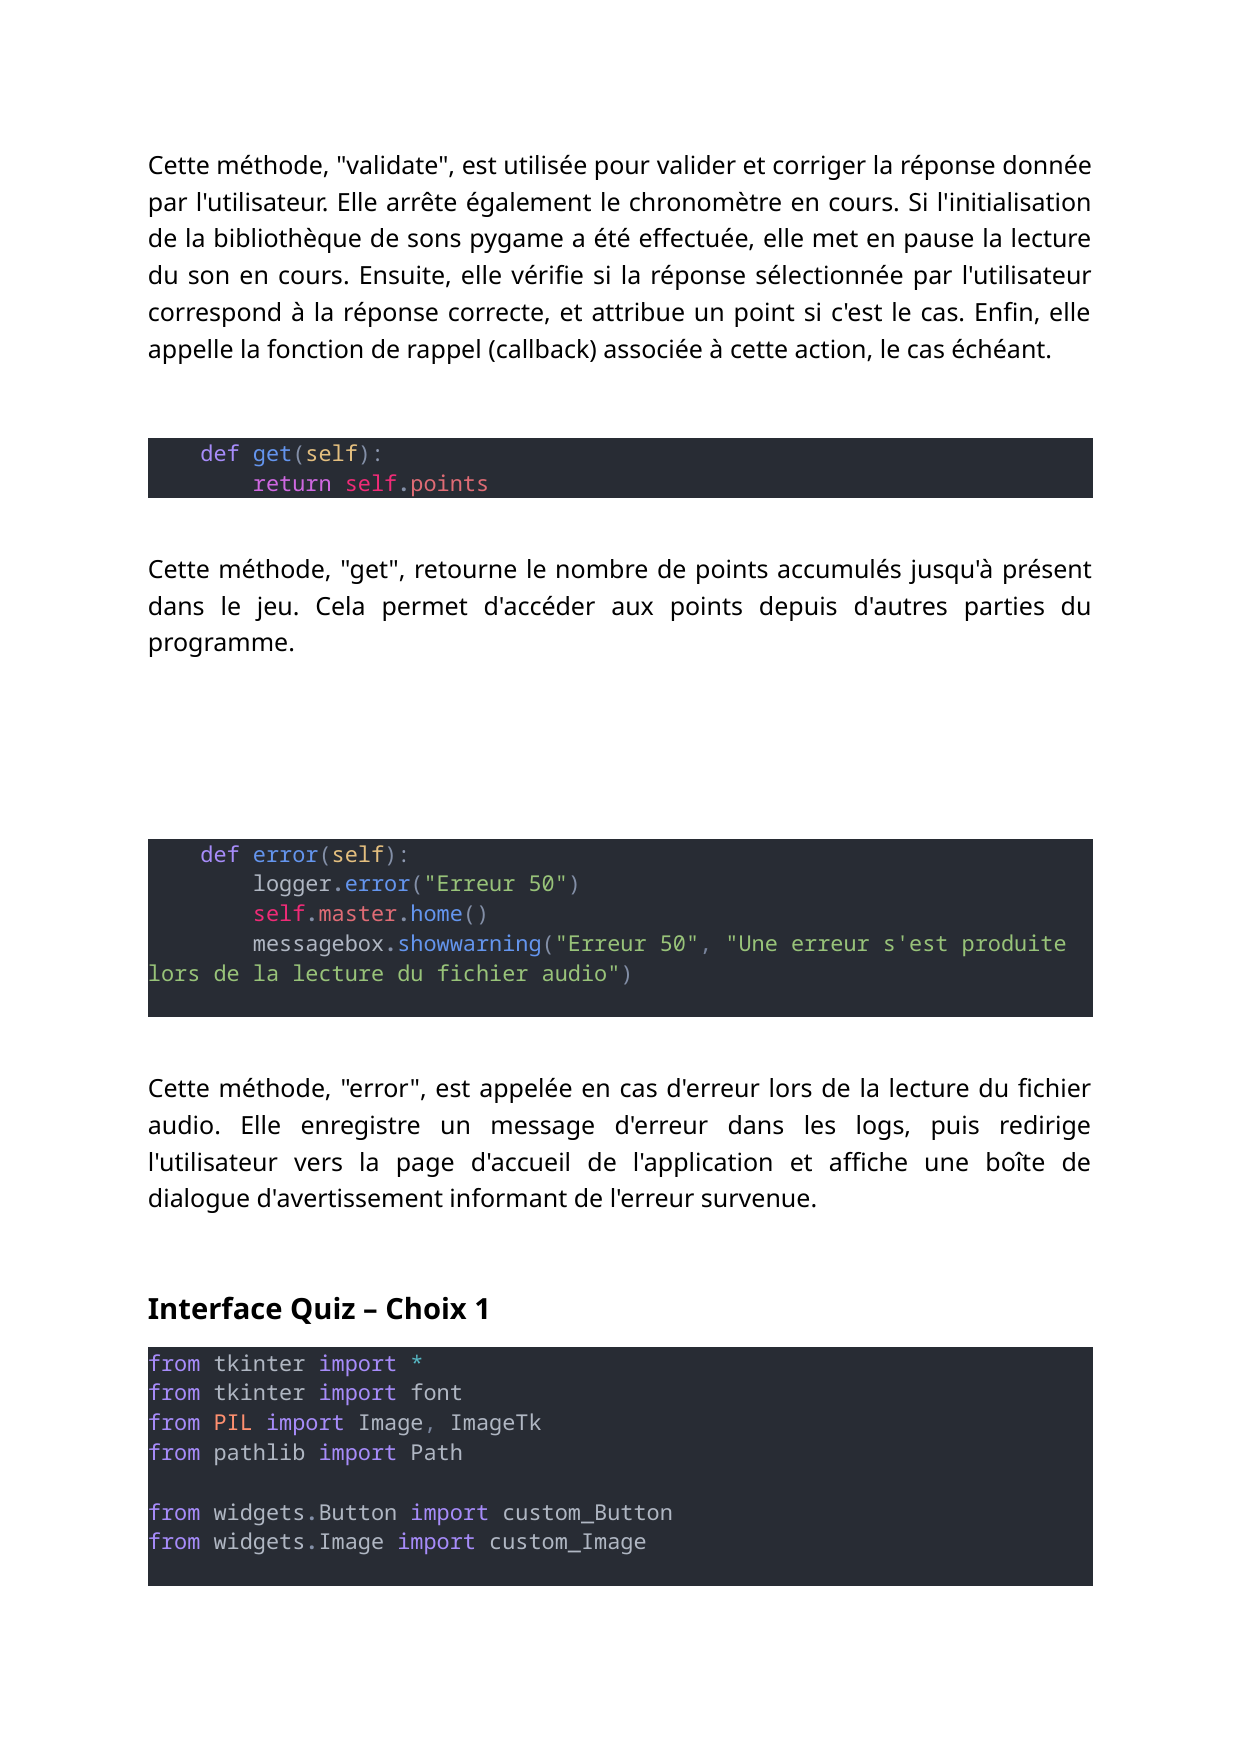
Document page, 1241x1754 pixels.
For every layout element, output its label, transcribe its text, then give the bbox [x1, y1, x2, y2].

text from widgets.Image import custom_Image [148, 1526, 1093, 1556]
text def get(self): [148, 438, 1093, 468]
text def error(self): [148, 839, 1093, 868]
text messagebox.showwarning("Erreur 50", "Une erreur s'est produite lors de la lecture du fichier audio") [148, 928, 1093, 988]
text Cette méthode, "validate", est utilisée pour valider et corriger la réponse donnée par l'utilisateur. Elle arrête également le chronomètre en cours. Si l'initialisation de la bibliothèque de sons pygame a été effectuée, elle met en pause la lecture du son en cours. Ensuite, elle vérifie si la réponse sélectionnée par l'utilisateur correspond à la réponse correcte, et attribue un point si c'est le cas. Enfin, elle appelle la fonction de rappel (callback) associée à cette action, le cas échéant. [148, 148, 1093, 366]
text Cette méthode, "get", retourne le nombre de points accumulés jusqu'à présent dans le jeu. Cela permet d'accéder aux points depuis d'autres parties du programme. [148, 551, 1093, 659]
text return self.points [148, 468, 1093, 498]
text from tkinter import * [148, 1347, 1093, 1377]
text self.master.home() [148, 898, 1093, 928]
text Cette méthode, "error", est appelée en cas d'erreur lors de la lecture du fichier audio. Elle enregistre un message d'erreur dans les logs, puis redirige l'utilisateur vers la page d'accueil de l'application et affiche une boîte de dialogue d'avertissement informant de l'erreur survenue. [148, 1071, 1093, 1215]
text logger.error("Erreur 50") [148, 868, 1093, 898]
text Interface Quiz – Choix 1 [148, 1288, 1093, 1328]
text from pathlib import Path [148, 1437, 1093, 1467]
text from PIL import Image, ImageTk [148, 1407, 1093, 1437]
text from widgets.Button import custom_Button [148, 1496, 1093, 1526]
text from tkinter import font [148, 1377, 1093, 1407]
